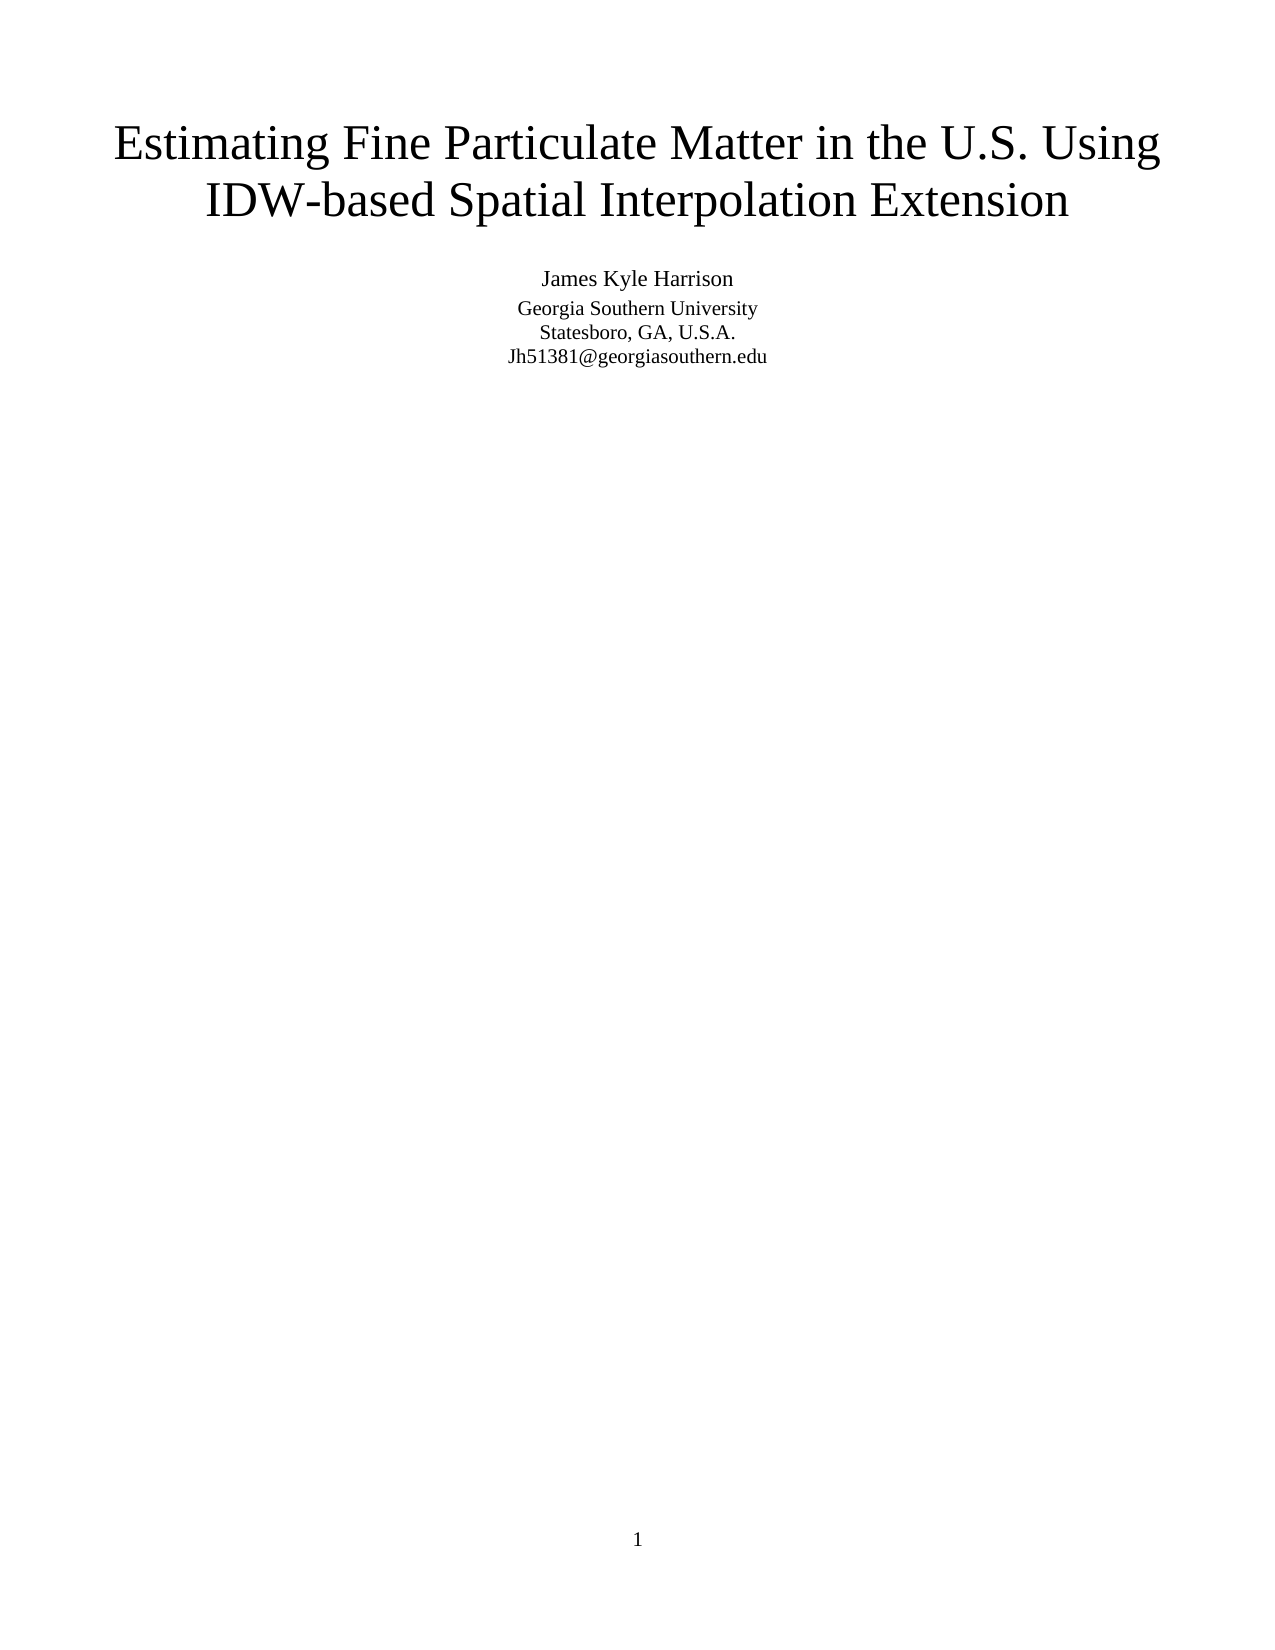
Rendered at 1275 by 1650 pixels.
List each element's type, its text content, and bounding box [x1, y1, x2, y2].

title Estimating Fine Particulate Matter in the U.S. Using IDW-based Spatial Interpolation Extension [93, 112, 1182, 227]
text James Kyle Harrison [93, 265, 1182, 291]
text Georgia Southern University [93, 296, 1182, 319]
text Statesboro, GA, U.S.A. [93, 319, 1182, 344]
text Jh51381@georgiasouthern.edu [93, 344, 1182, 368]
